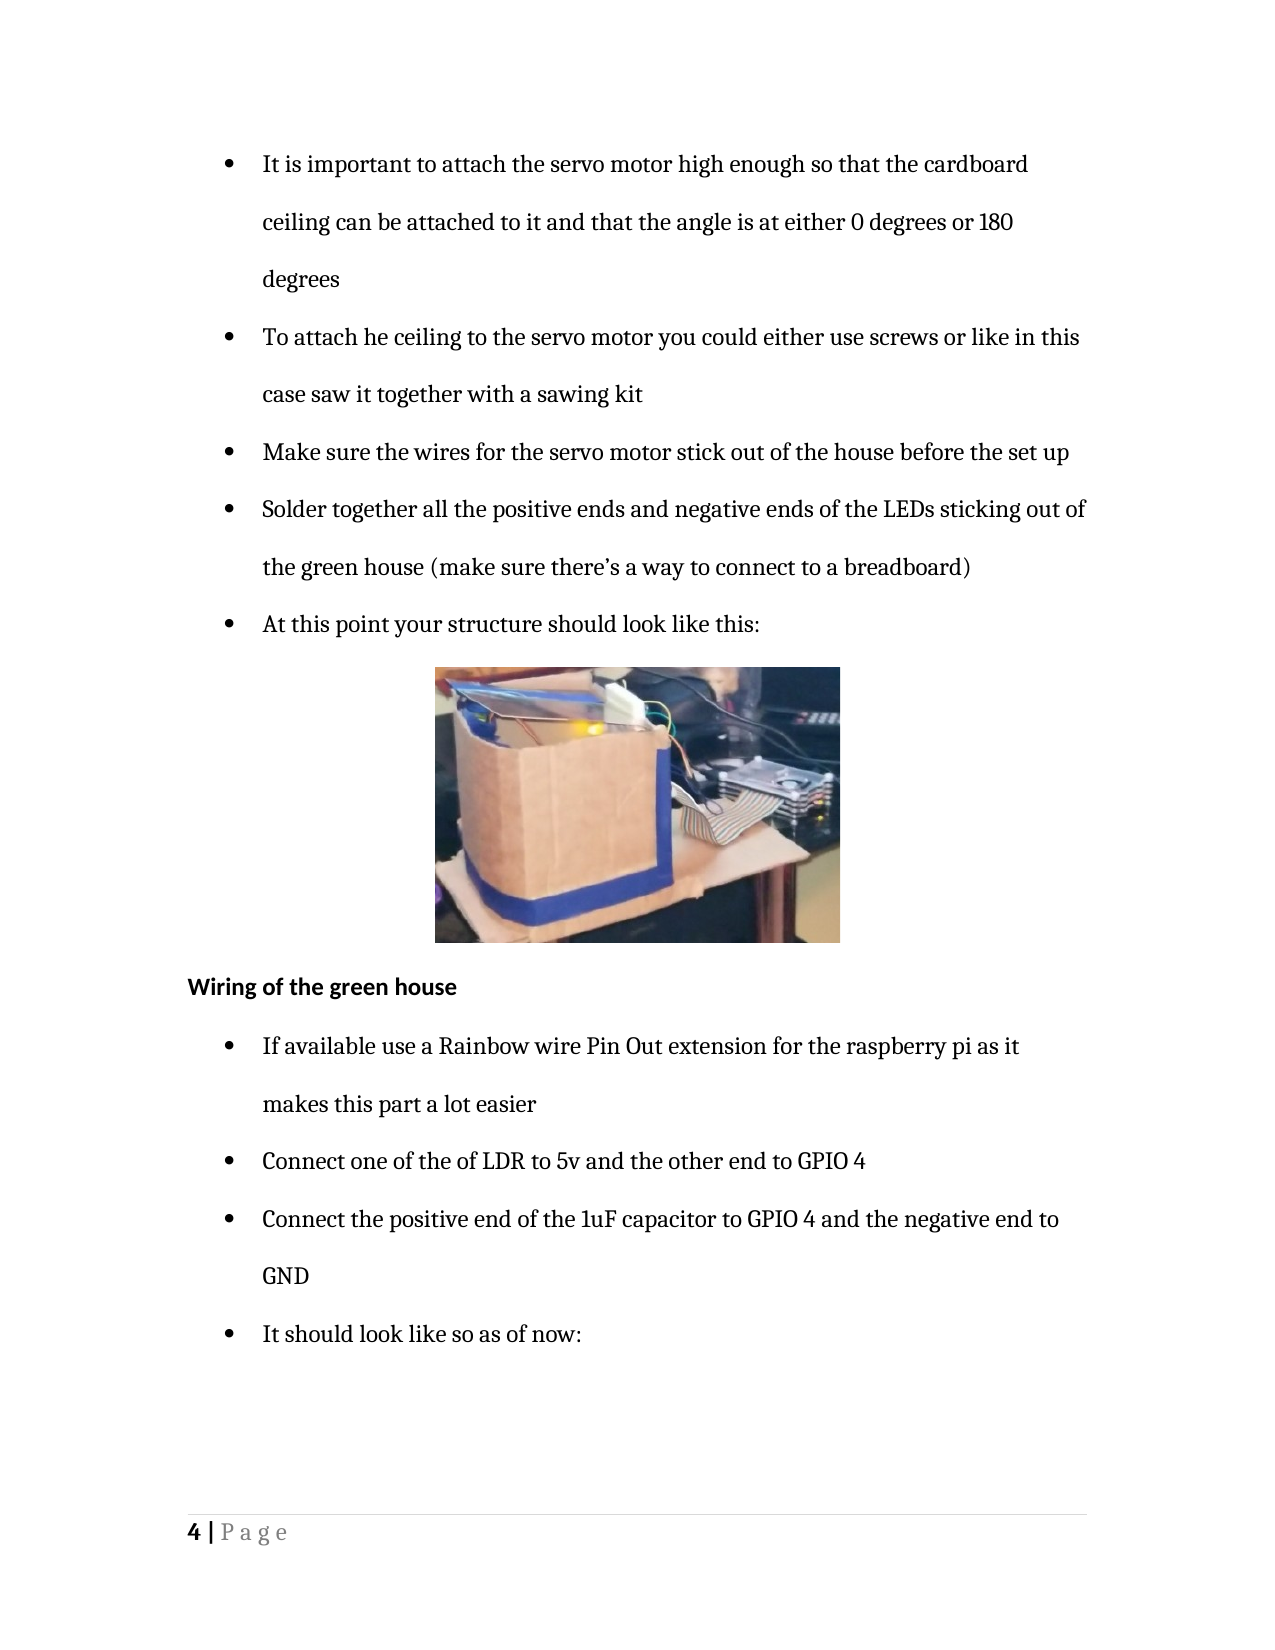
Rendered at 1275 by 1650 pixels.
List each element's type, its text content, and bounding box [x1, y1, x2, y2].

list Connect one of the of LDR to 5v and the other end to GPIO 4 [225, 1147, 1087, 1176]
list To attach he ceiling to the servo motor you could either use screws or like in this case saw it together with a sawing kit [225, 322, 1087, 409]
picture [435, 667, 841, 943]
text Wiring of the green house [187, 971, 1087, 1001]
list Solder together all the positive ends and negative ends of the LEDs sticking out of the green house (make sure there’s a way to connect to a breadboard) [225, 495, 1087, 581]
list Connect the positive end of the 1uF capacitor to GPIO 4 and the negative end to GND [225, 1204, 1087, 1291]
list It should look like so as of now: [225, 1319, 1087, 1348]
list It is important to attach the servo motor high enough so that the cardboard ceiling can be attached to it and that the angle is at either 0 degrees or 180 degrees [225, 150, 1087, 294]
list If available use a Rainbow wire Pin Out extension for the raspberry pi as it makes this part a lot easier [225, 1032, 1087, 1118]
list At this point your structure should look like this: [225, 610, 1087, 639]
list Make sure the wires for the servo motor stick out of the house before the set up [225, 437, 1087, 466]
